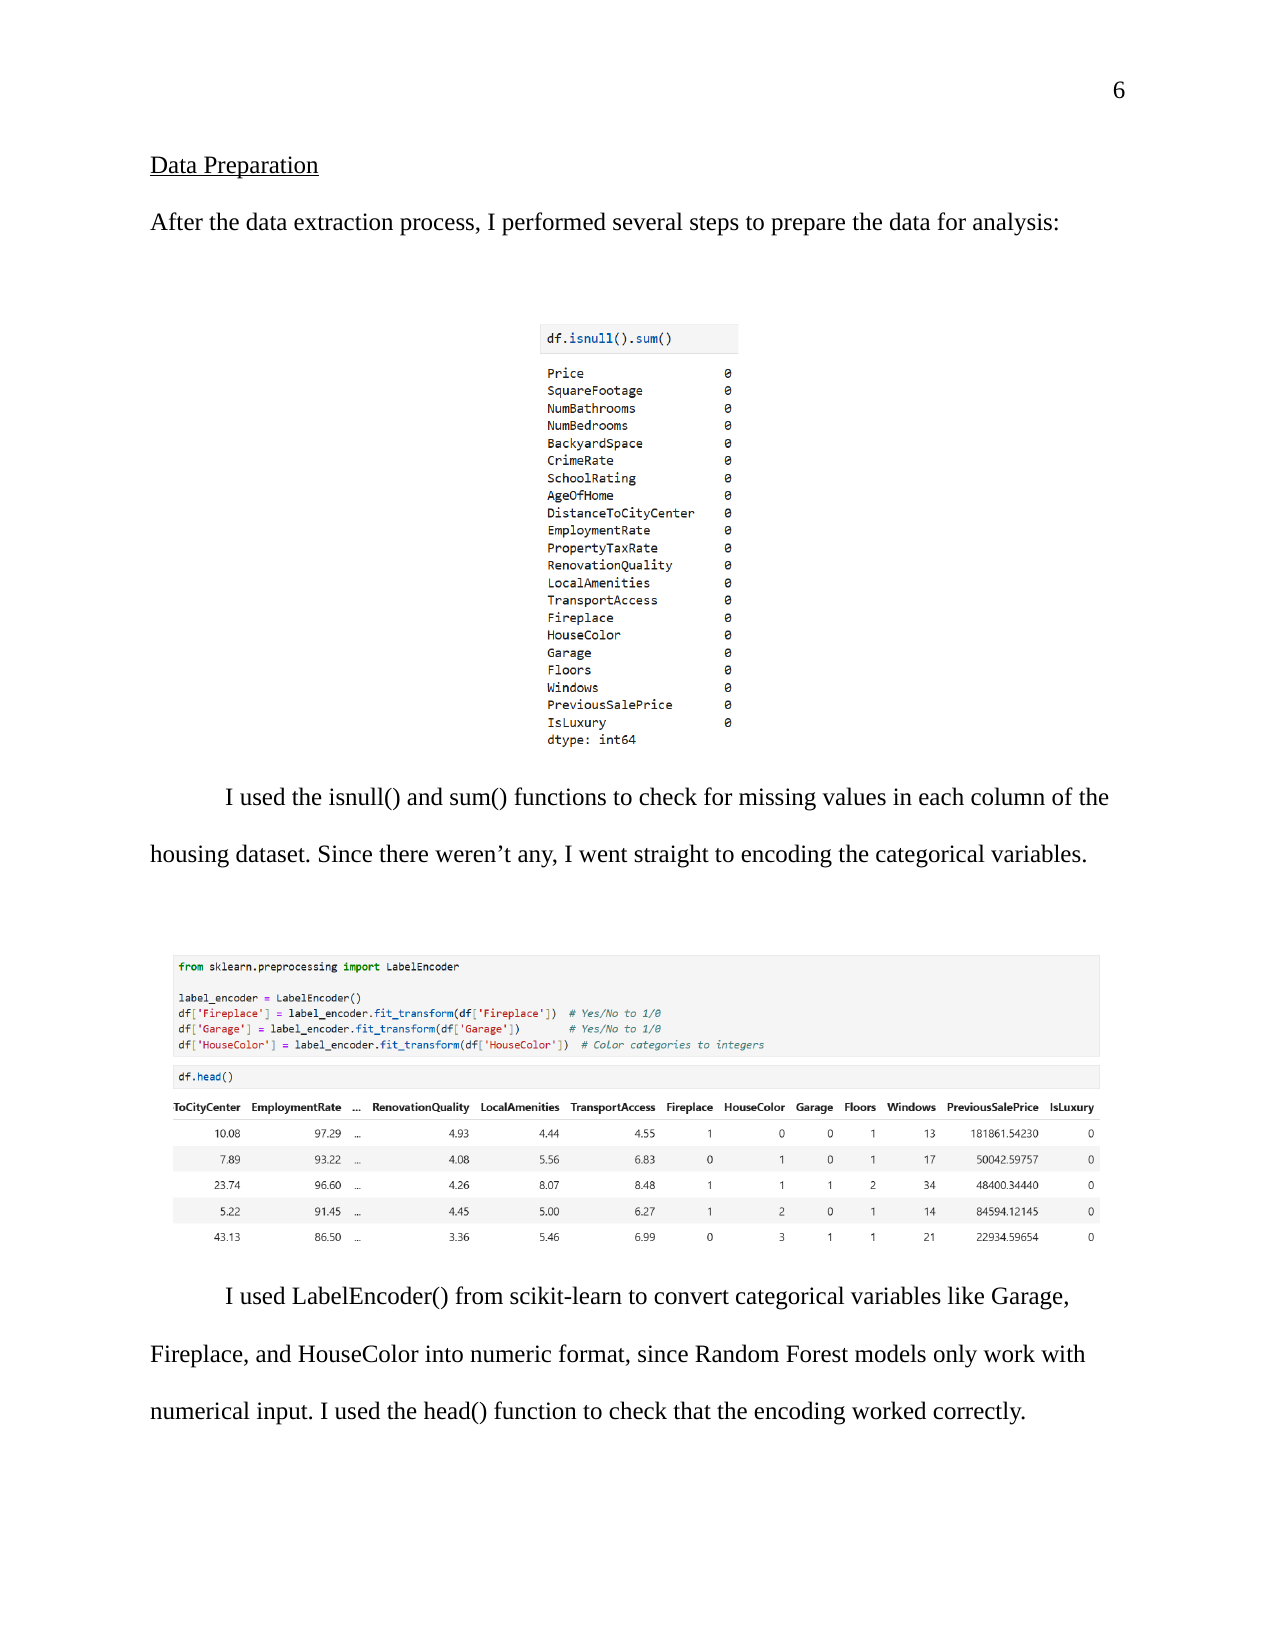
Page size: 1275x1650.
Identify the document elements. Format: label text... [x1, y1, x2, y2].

text I used LabelEncoder() from scikit-learn to convert categorical variables like Garage, Fireplace, and HouseColor into numeric format, since Random Forest models only work with numerical input. I used the head() function to check that the encoding worked correctly. [150, 1281, 1125, 1425]
picture [536, 322, 739, 748]
text Data Preparation [150, 150, 1125, 179]
text I used the isnull() and sum() functions to check for missing values in each column of the housing dataset. Since there weren’t any, I went straight to encoding the categorical variables. [150, 782, 1125, 868]
text After the data extraction process, I performed several steps to prepare the data for analysis: [150, 207, 1125, 236]
picture [172, 954, 1103, 1247]
